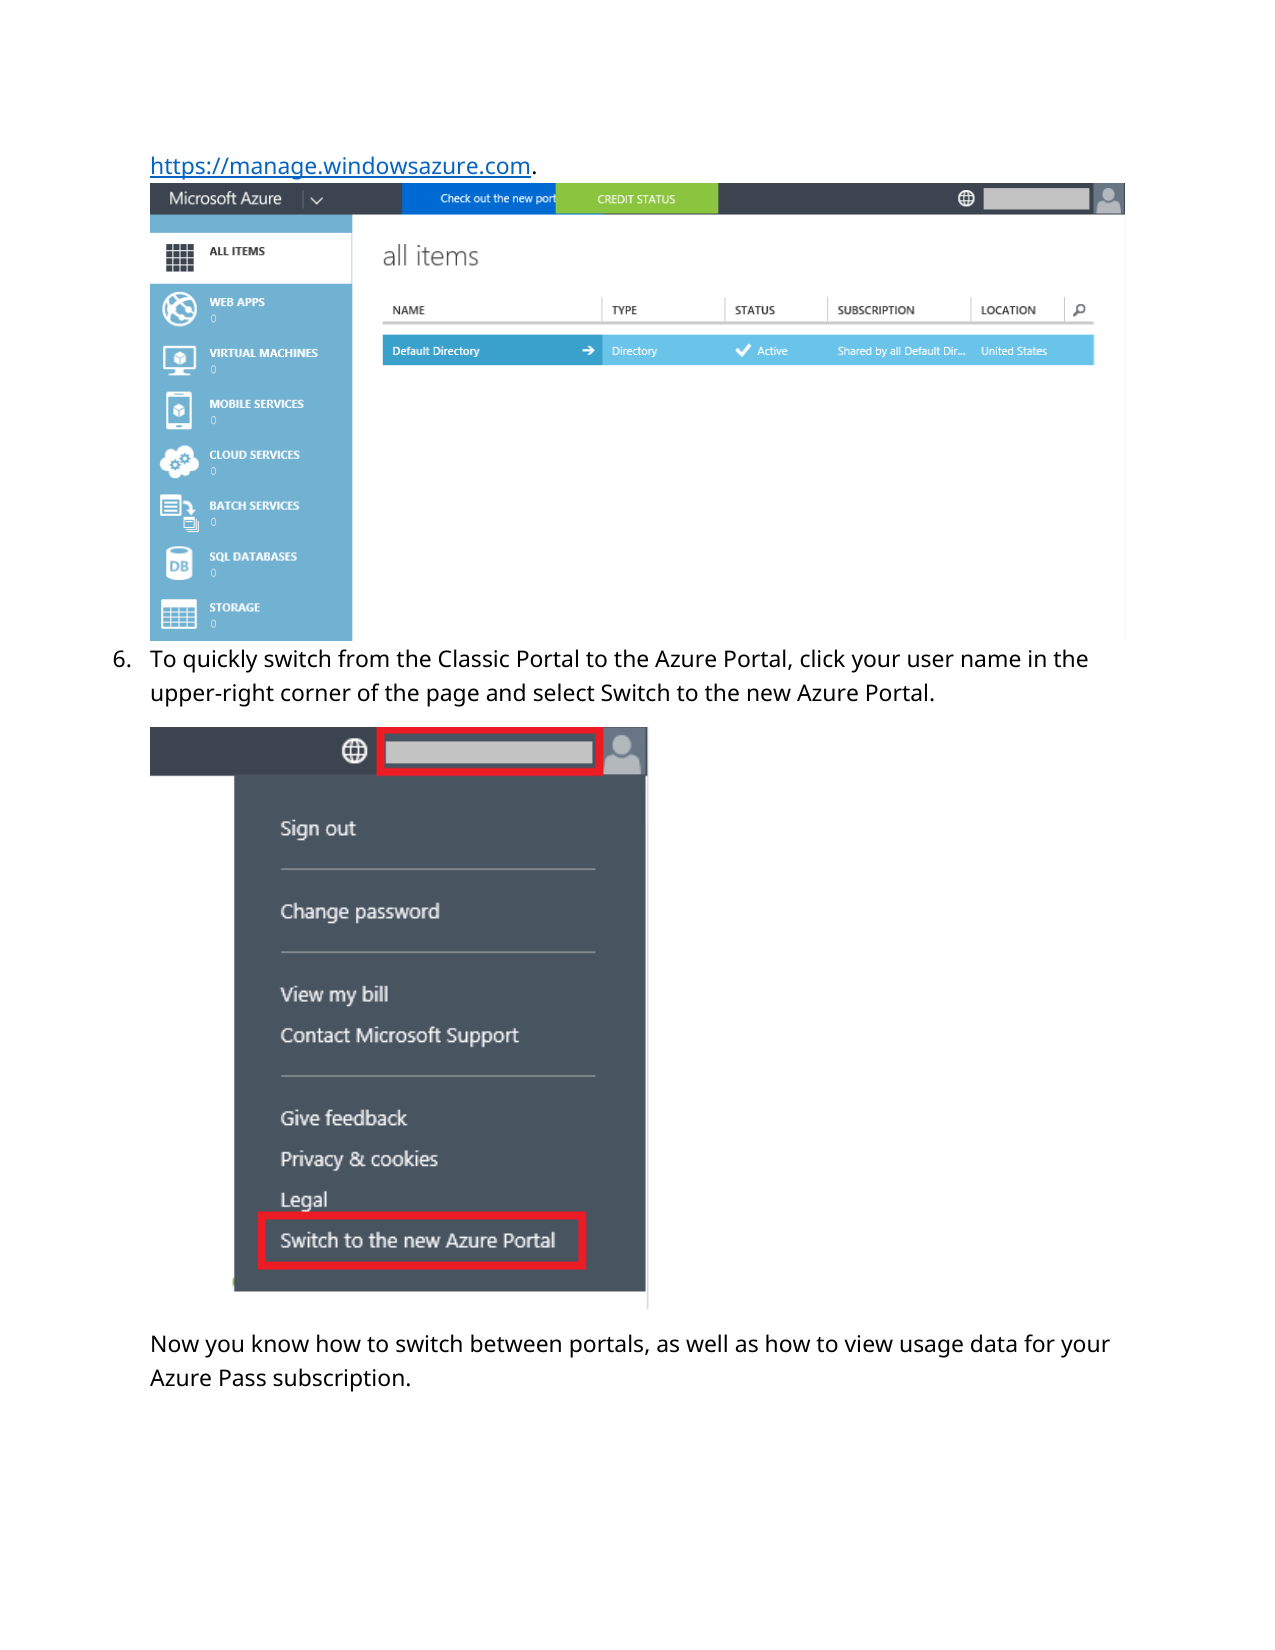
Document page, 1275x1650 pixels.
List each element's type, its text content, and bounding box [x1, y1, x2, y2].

picture [150, 183, 1125, 641]
list To quickly switch from the Classic Portal to the Azure Portal, click your user name in the upper-right corner of the page and select Switch to the new Azure Portal. [112, 643, 1125, 708]
text Now you know how to switch between portals, as well as how to view usage data for your Azure Pass subscription. [150, 1328, 1125, 1393]
picture [150, 727, 649, 1309]
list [112, 150, 1125, 640]
